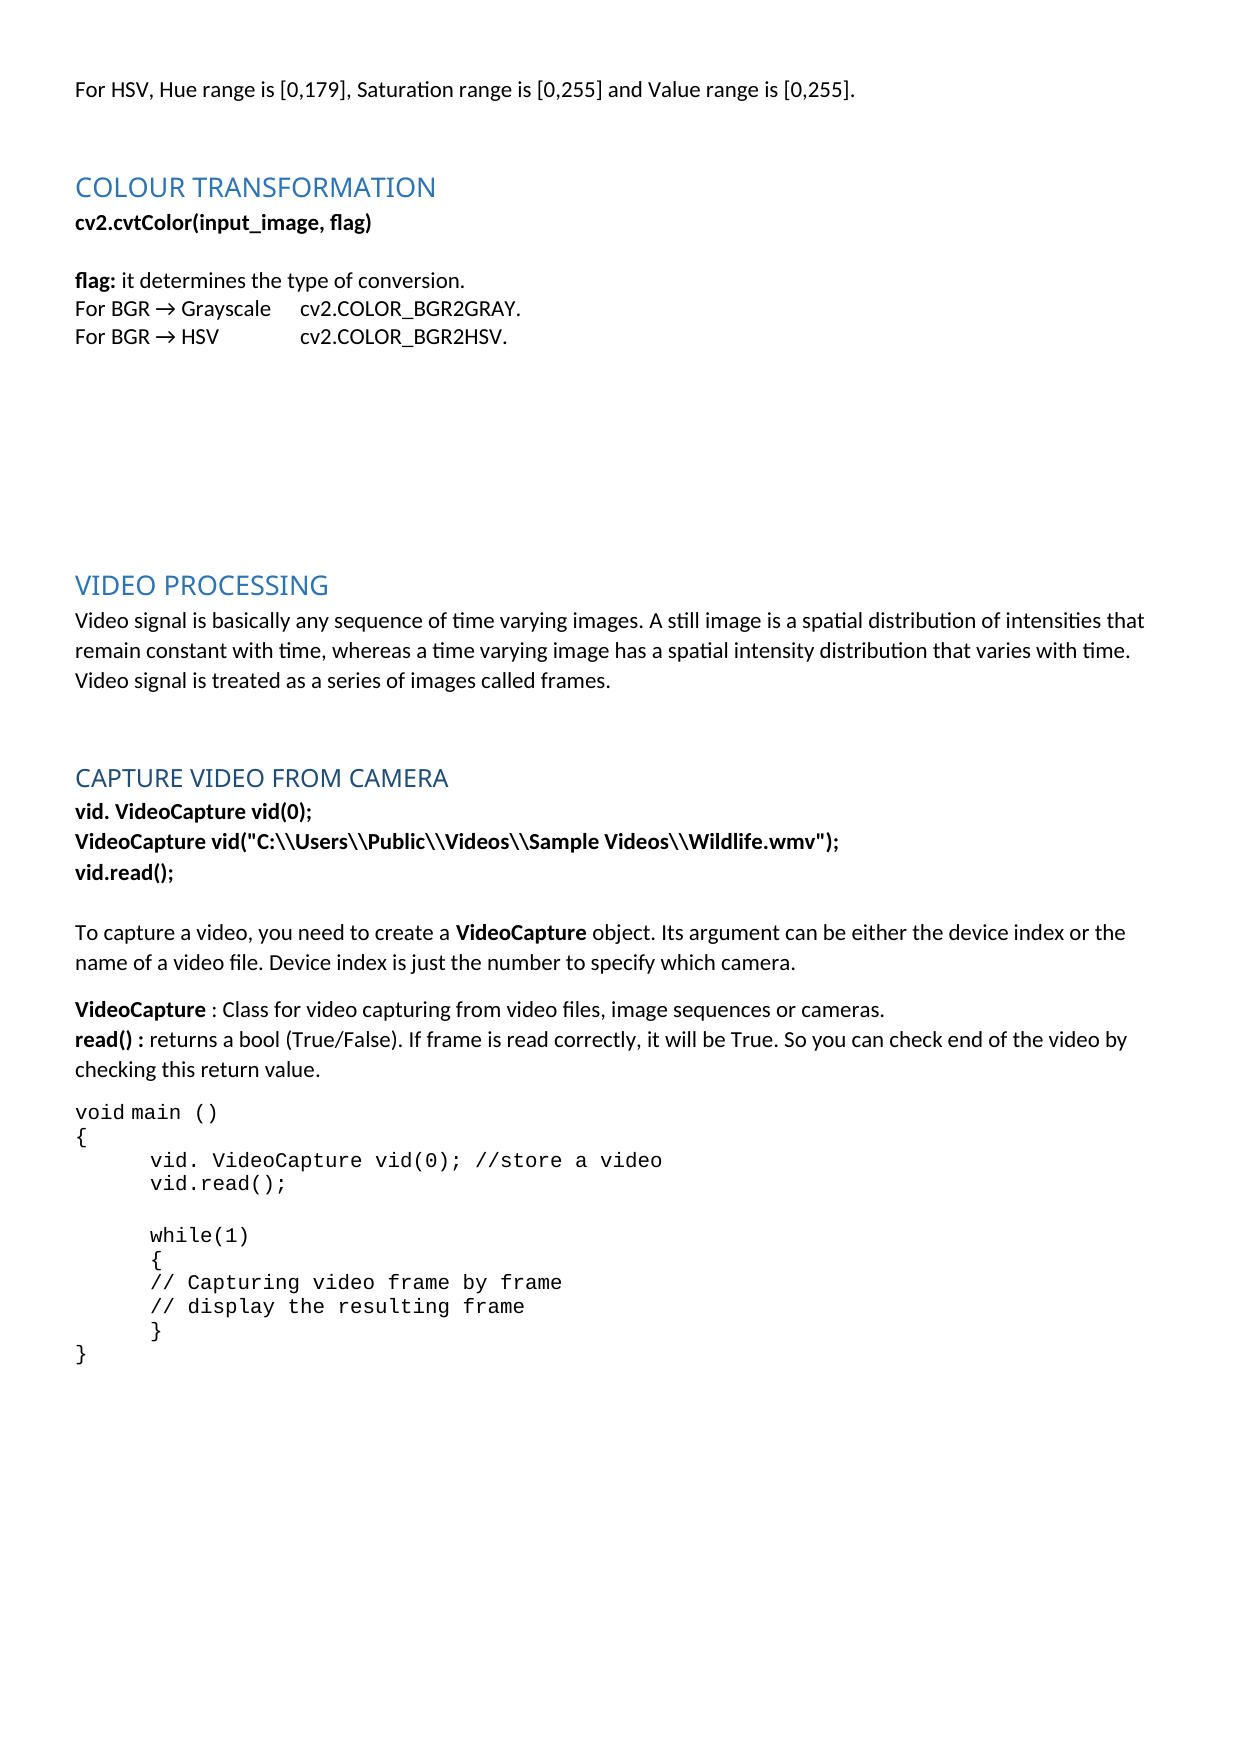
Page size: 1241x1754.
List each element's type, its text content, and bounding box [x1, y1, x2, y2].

text VideoCapture : Class for video capturing from video files, image sequences or cameras. read() : returns a bool (True/False). If frame is read correctly, it will be True. So you can check end of the video by checking this return value. [75, 995, 1165, 1083]
text // display the resulting frame [75, 1296, 1165, 1319]
text { [75, 1126, 1165, 1150]
text vid. VideoCapture vid(0); VideoCapture vid("C:\\Users\\Public\\Videos\\Sample Videos\\Wildlife.wmv"); vid.read(); To capture a video, you need to create a VideoCapture object. Its argument can be either the device index or the name of a video file. Device index is just the number to specify which camera. [75, 797, 1165, 976]
text flag: it determines the type of conversion. For BGR → Grayscale cv2.COLOR_BGR2GRAY. For BGR → HSV cv2.COLOR_BGR2HSV. [75, 266, 1165, 350]
text // Capturing video frame by frame [75, 1272, 1165, 1296]
text while(1) [75, 1225, 1165, 1249]
text } [75, 1319, 1165, 1343]
subtitle VIDEO PROCESSING [75, 566, 1165, 603]
text void main () [75, 1102, 1165, 1126]
text vid. VideoCapture vid(0); //store a video vid.read(); [150, 1150, 1165, 1225]
text cv2.cvtColor(input_image, flag) [75, 208, 1165, 237]
subtitle CAPTURE VIDEO FROM CAMERA [75, 760, 1165, 794]
text } [75, 1343, 1165, 1367]
text { [75, 1249, 1165, 1272]
text For HSV, Hue range is [0,179], Saturation range is [0,255] and Value range is [0,255]. [75, 75, 1165, 103]
text Video signal is basically any sequence of time varying images. A still image is a spatial distribution of intensities that remain constant with time, whereas a time varying image has a spatial intensity distribution that varies with time. Video signal is treated as a series of images called frames. [75, 606, 1165, 695]
subtitle COLOUR TRANSFORMATION [75, 169, 1165, 206]
